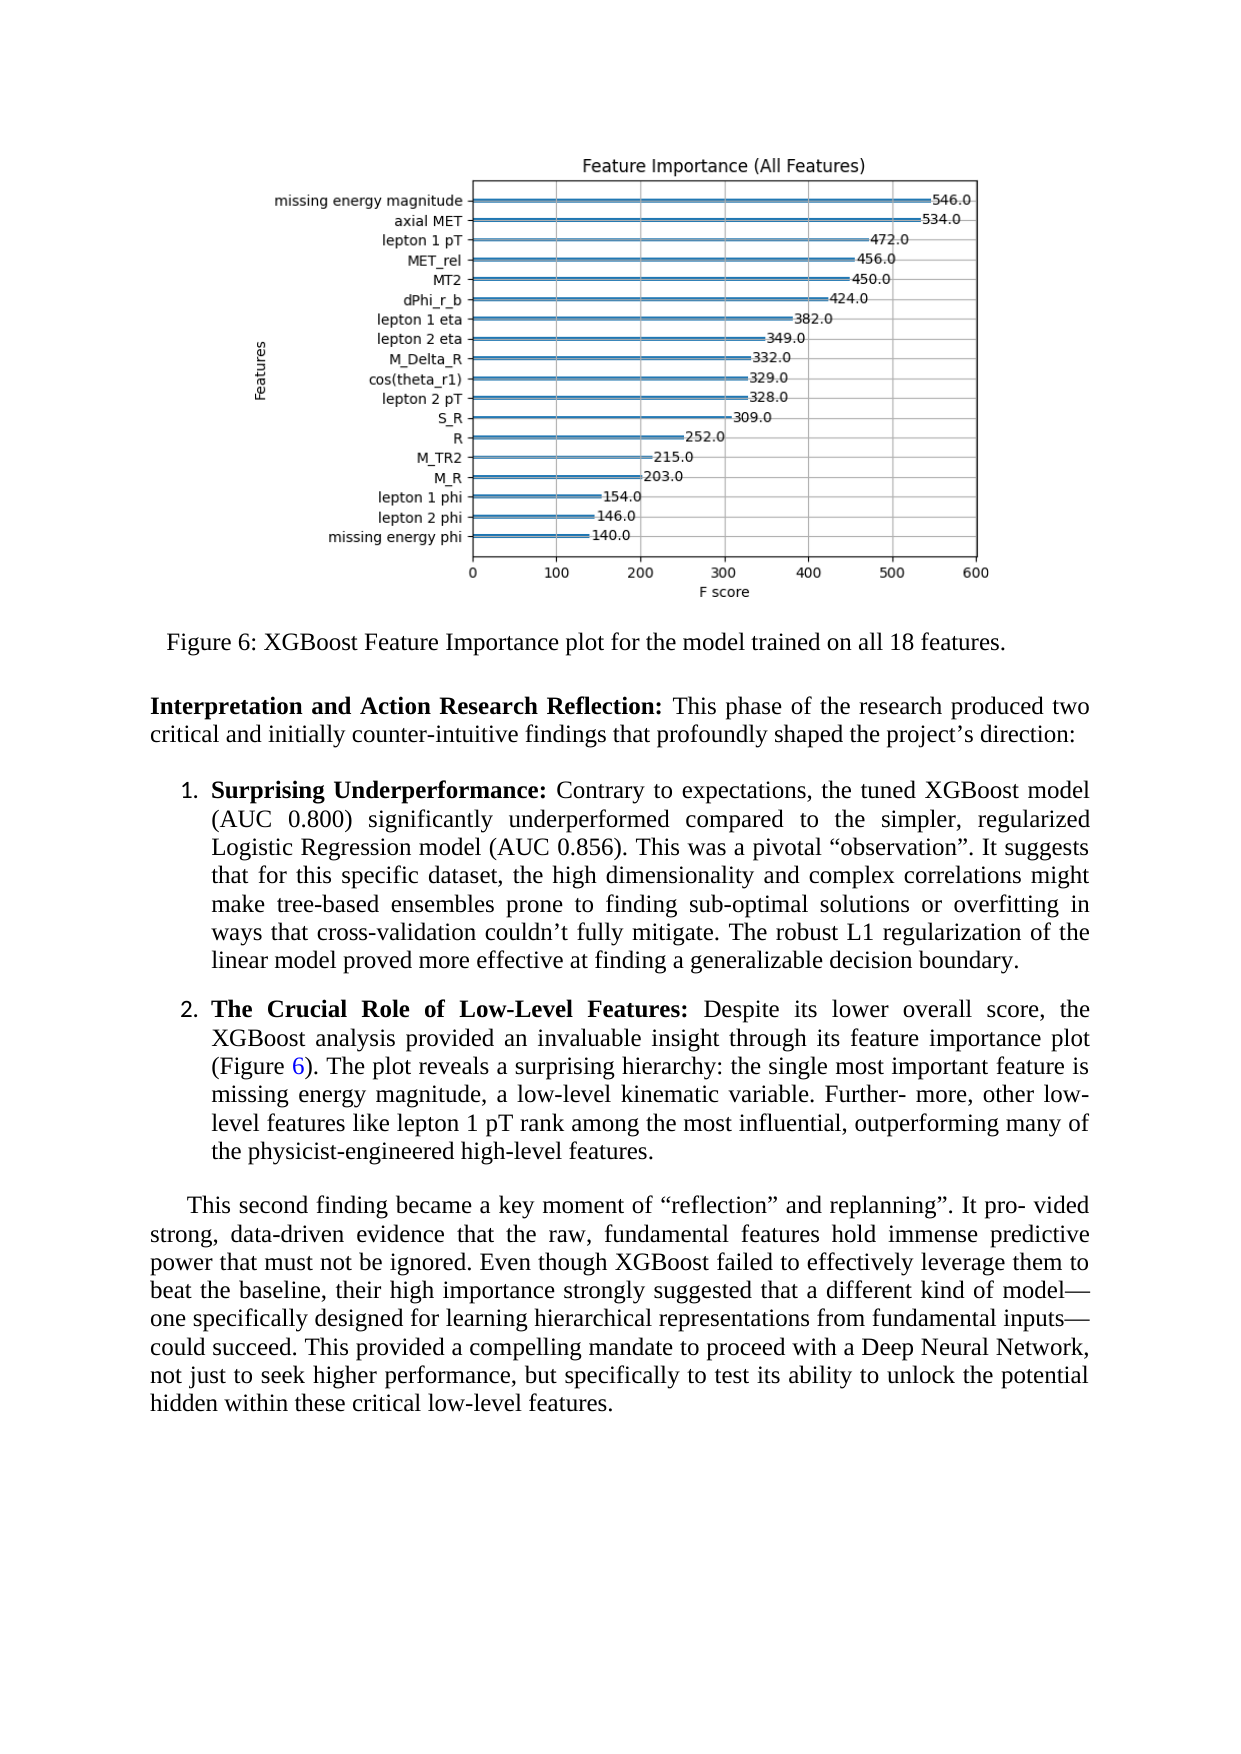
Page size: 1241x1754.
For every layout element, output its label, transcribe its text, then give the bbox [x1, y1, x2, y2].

text Interpretation and Action Research Reflection: This phase of the research produced two critical and initially counter-intuitive findings that profoundly shaped the project’s direction: [150, 692, 1091, 748]
text Figure 6: XGBoost Feature Importance plot for the model trained on all 18 features. [150, 627, 1240, 656]
list Surprising Underperformance: Contrary to expectations, the tuned XGBoost model (AUC 0.800) significantly underperformed compared to the simpler, regularized Logistic Regression model (AUC 0.856). This was a pivotal “observation”. It suggests that for this specific dataset, the high dimensionality and complex correlations might make tree-based ensembles prone to finding sub-optimal solutions or overfitting in ways that cross-validation couldn’t fully mitigate. The robust L1 regularization of the linear model proved more effective at finding a generalizable decision boundary. [180, 774, 1091, 974]
list The Crucial Role of Low-Level Features: Despite its lower overall score, the XGBoost analysis provided an invaluable insight through its feature importance plot (Figure 6). The plot reveals a surprising hierarchy: the single most important feature is missing energy magnitude, a low-level kinematic variable. Further- more, other low-level features like lepton 1 pT rank among the most influential, outperforming many of the physicist-engineered high-level features. [180, 994, 1091, 1165]
picture [255, 158, 989, 597]
text This second finding became a key moment of “reflection” and replanning”. It pro- vided strong, data-driven evidence that the raw, fundamental features hold immense predictive power that must not be ignored. Even though XGBoost failed to effectively leverage them to beat the baseline, their high importance strongly suggested that a different kind of model—one specifically designed for learning hierarchical representations from fundamental inputs—could succeed. This provided a compelling mandate to proceed with a Deep Neural Network, not just to seek higher performance, but specifically to test its ability to unlock the potential hidden within these critical low-level features. [150, 1191, 1091, 1417]
